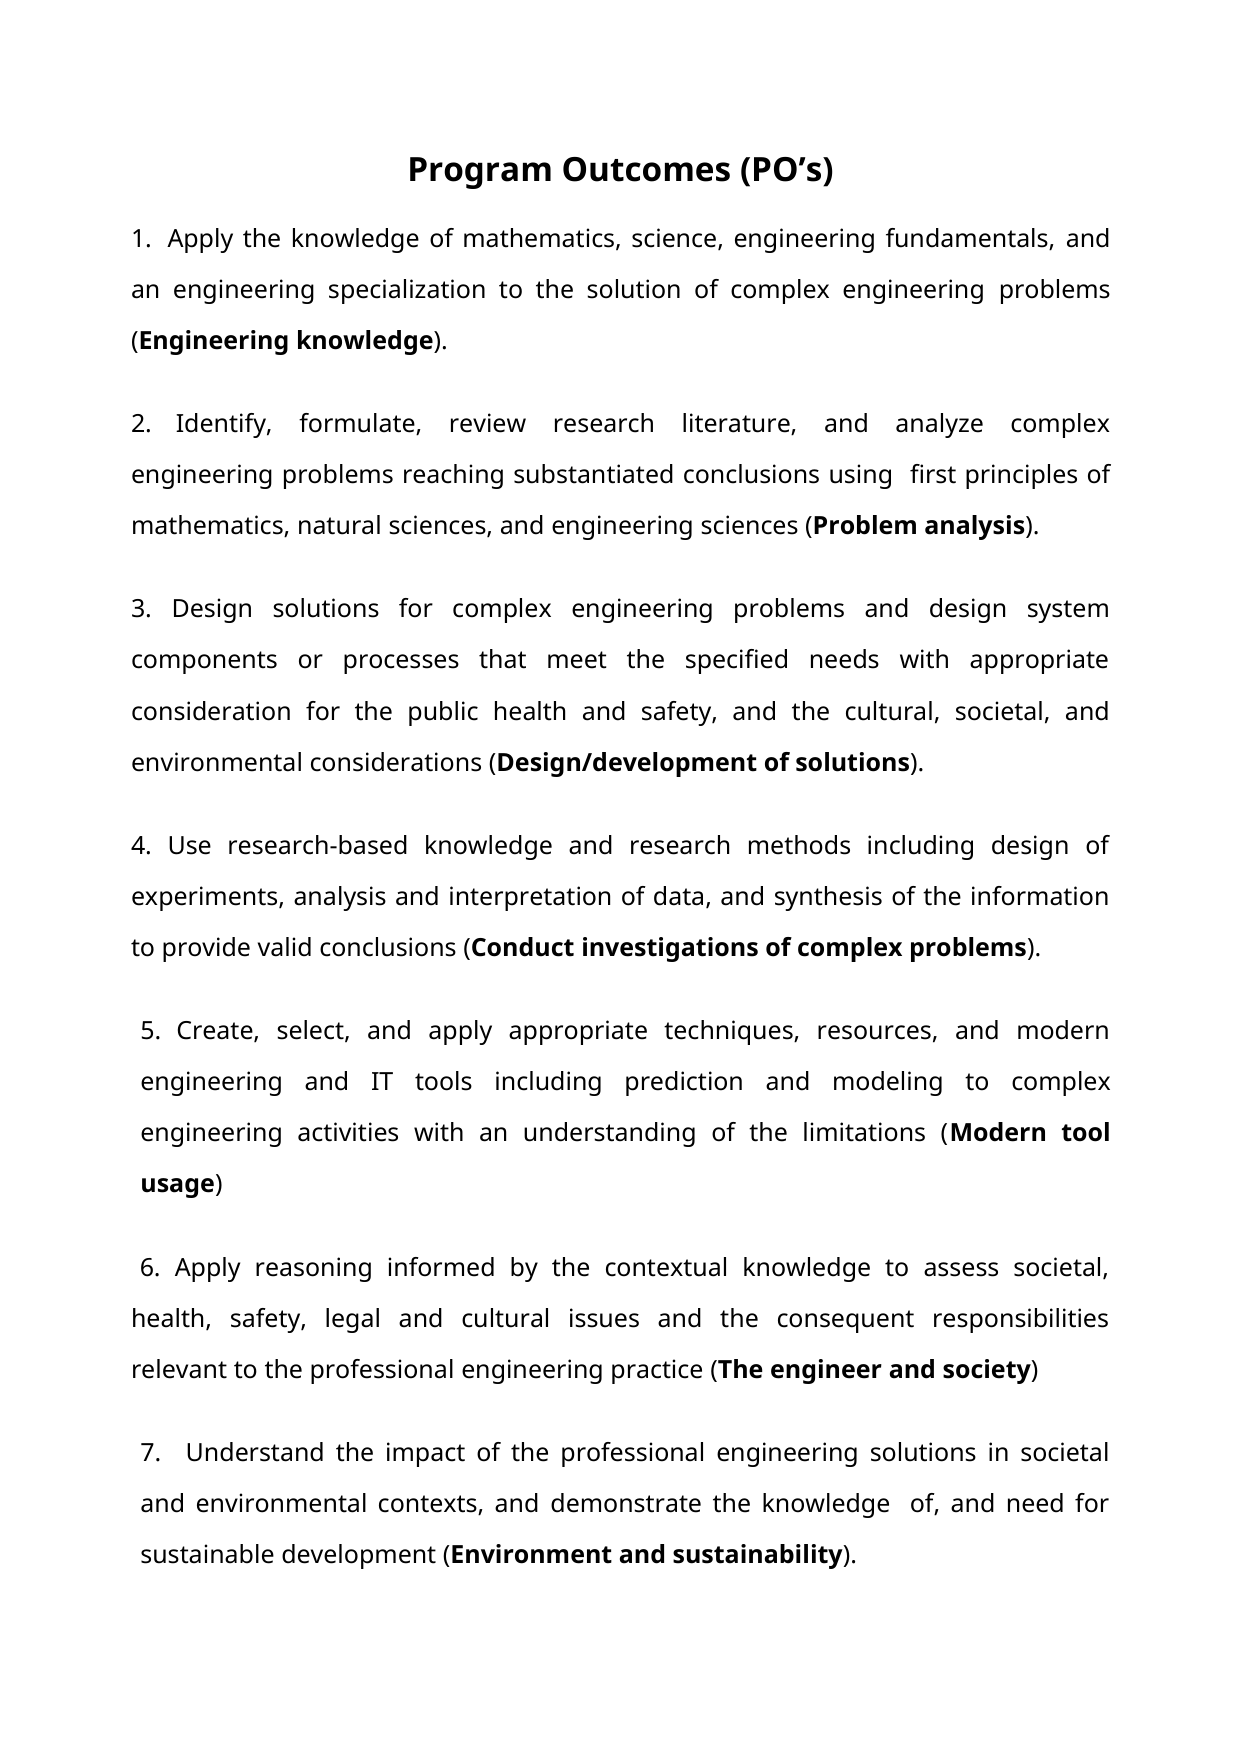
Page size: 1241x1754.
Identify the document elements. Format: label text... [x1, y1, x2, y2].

list Use research-based knowledge and research methods including design of experiments, analysis and interpretation of data, and synthesis of the information to provide valid conclusions (Conduct investigations of complex problems). [131, 827, 1110, 963]
list Design solutions for complex engineering problems and design system components or processes that meet the specified needs with appropriate consideration for the public health and safety, and the cultural, societal, and environmental considerations (Design/development of solutions). [131, 591, 1111, 778]
list Apply reasoning informed by the contextual knowledge to assess societal, health, safety, legal and cultural issues and the consequent responsibilities relevant to the professional engineering practice (The engineer and society) [131, 1249, 1110, 1386]
list Identify, formulate, review research literature, and analyze complex engineering problems reaching substantiated conclusions using first principles of mathematics, natural sciences, and engineering sciences (Problem analysis). [131, 406, 1110, 542]
list Apply the knowledge of mathematics, science, engineering fundamentals, and an engineering specialization to the solution of complex engineering problems (Engineering knowledge). [131, 220, 1111, 357]
subtitle Program Outcomes (PO’s) [90, 146, 1151, 192]
list Create, select, and apply appropriate techniques, resources, and modern engineering and IT tools including prediction and modeling to complex engineering activities with an understanding of the limitations (Modern tool usage) [140, 1013, 1111, 1200]
list Understand the impact of the professional engineering solutions in societal and environmental contexts, and demonstrate the knowledge of, and need for sustainable development (Environment and sustainability). [140, 1435, 1109, 1571]
